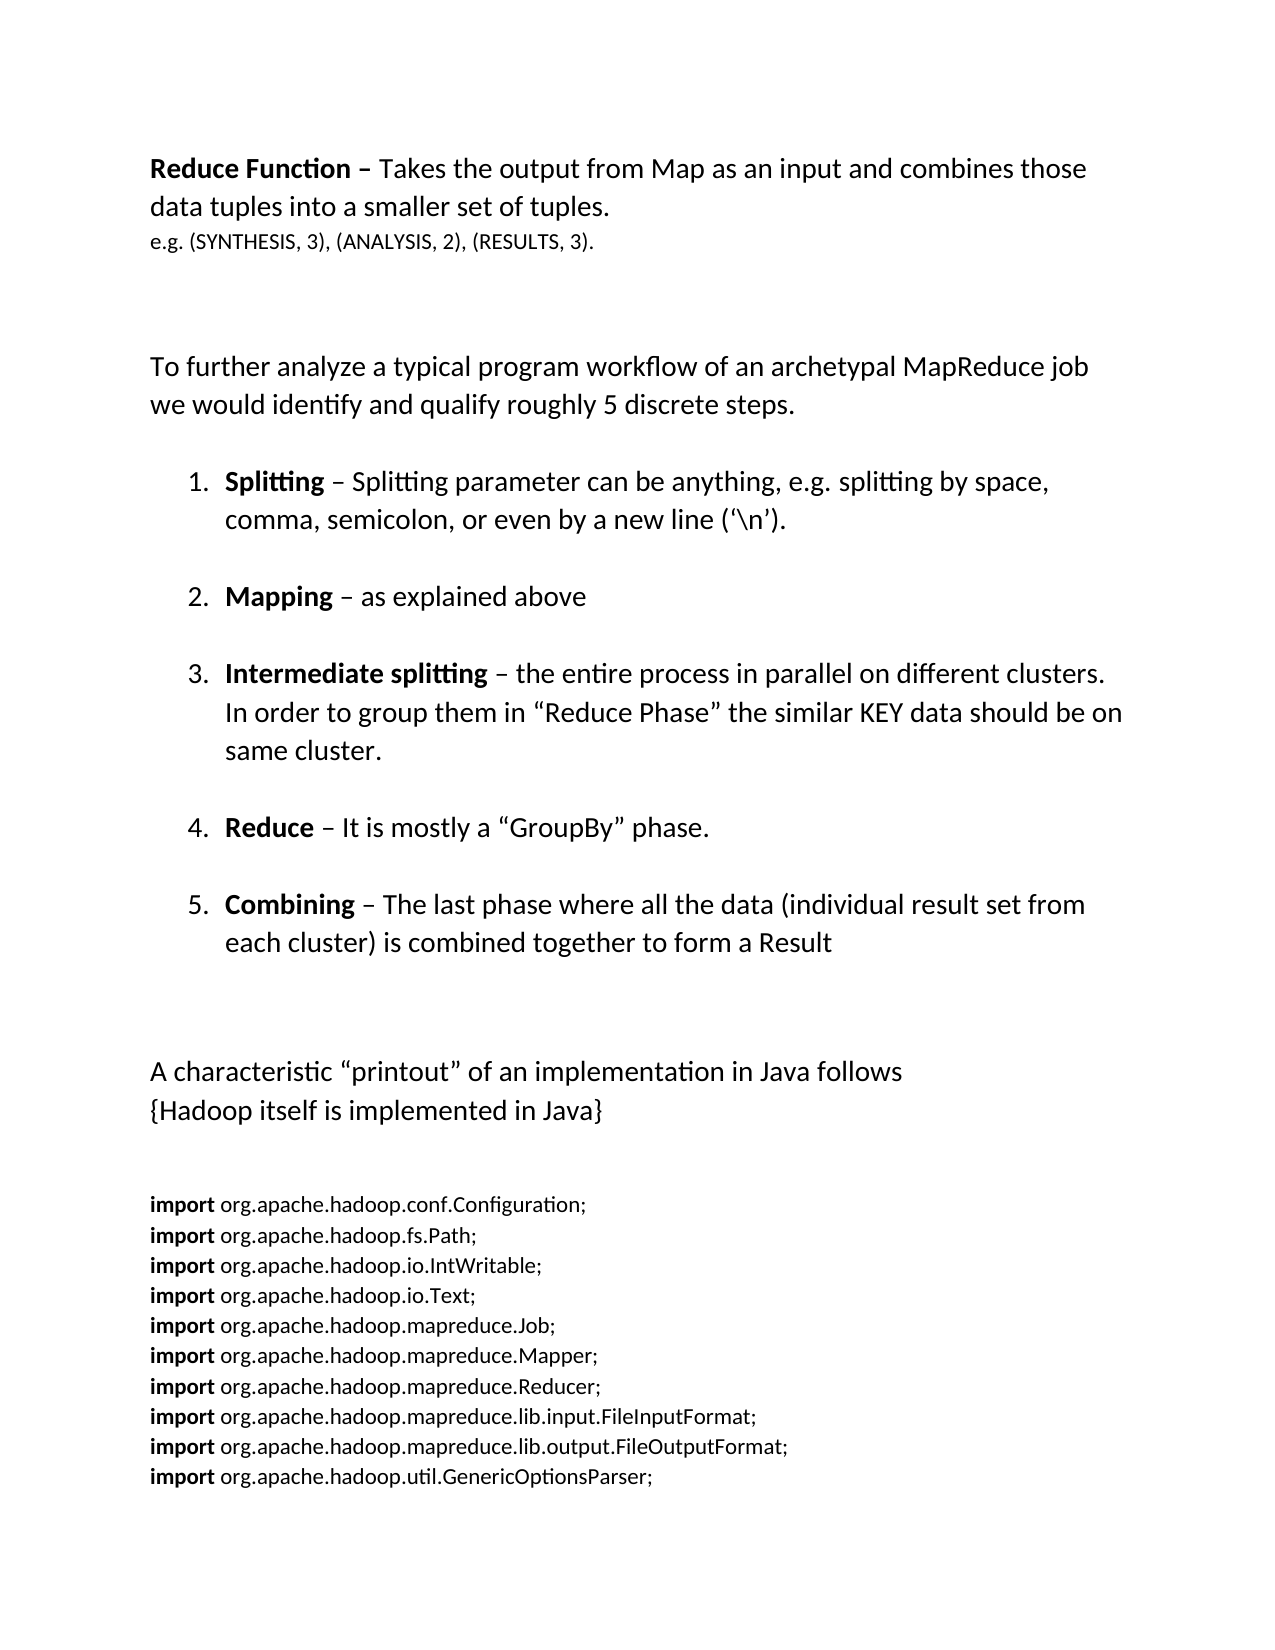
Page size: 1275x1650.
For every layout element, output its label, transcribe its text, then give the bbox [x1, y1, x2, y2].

text e.g. (SYNTHESIS, 3), (ANALYSIS, 2), (RESULTS, 3). [150, 227, 1125, 255]
text Reduce Function – Takes the output from Map as an input and combines those data tuples into a smaller set of tuples. [150, 150, 1125, 224]
text {Hadoop itself is implemented in Java} [150, 1092, 1125, 1127]
text A characteristic “printout” of an implementation in Java follows [150, 1053, 1125, 1089]
text To further analyze a typical program workflow of an archetypal MapReduce job we would identify and qualify roughly 5 discrete steps. [150, 348, 1125, 422]
list Splitting – Splitting parameter can be anything, e.g. splitting by space, comma, semicolon, or even by a new line (‘\n’). [187, 463, 1125, 537]
list Mapping – as explained above [187, 578, 1125, 614]
list Intermediate splitting – the entire process in parallel on different clusters. In order to group them in “Reduce Phase” the similar KEY data should be on same cluster. [187, 655, 1125, 768]
list Reduce – It is mostly a “GroupBy” phase. [187, 809, 1125, 844]
list Combining – The last phase where all the data (individual result set from each cluster) is combined together to form a Result [187, 886, 1125, 960]
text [150, 1191, 1125, 1491]
